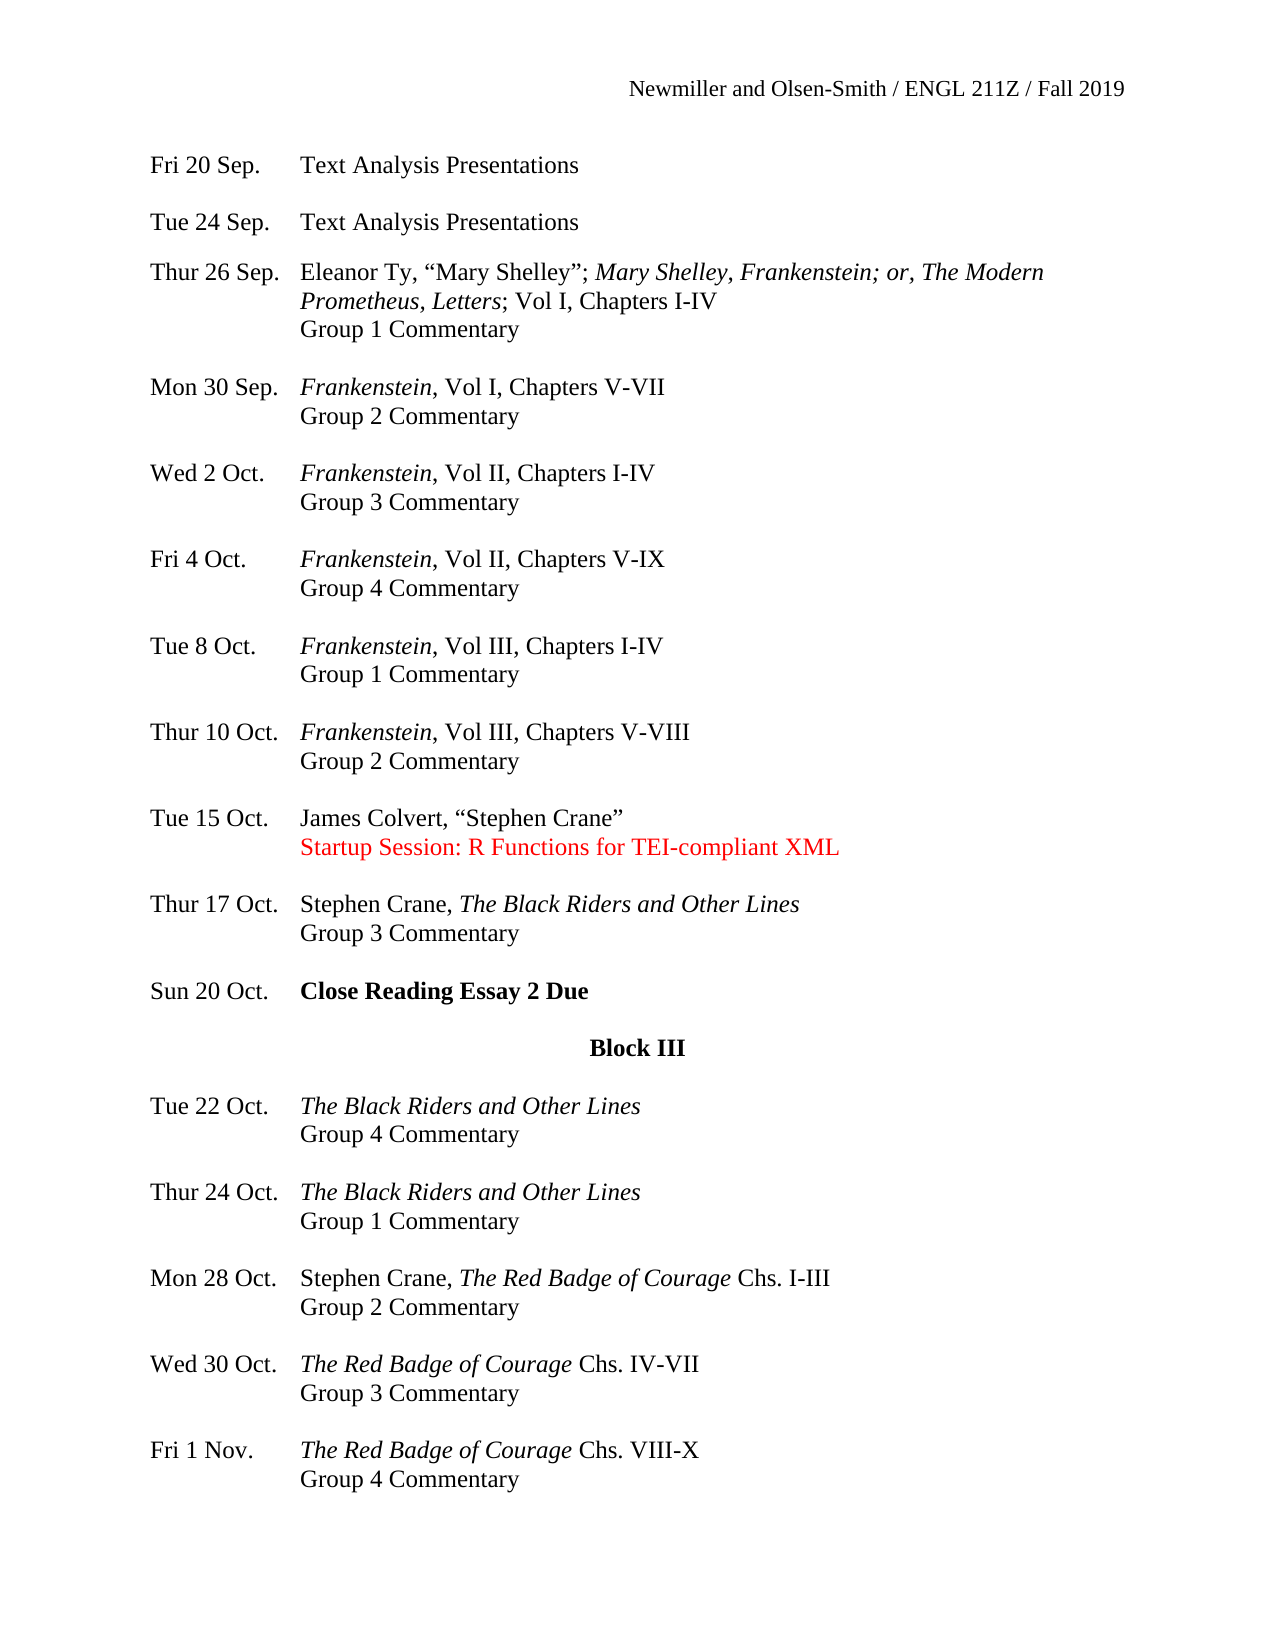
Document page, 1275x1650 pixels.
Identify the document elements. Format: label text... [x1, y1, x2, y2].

text Wed 2 Oct. Frankenstein, Vol II, Chapters I-IV [150, 458, 1125, 487]
text Tue 22 Oct. The Black Riders and Other Lines [150, 1091, 1125, 1119]
text Thur 10 Oct. Frankenstein, Vol III, Chapters V-VIII [150, 717, 1125, 746]
text Startup Session: R Functions for TEI-compliant XML [300, 832, 1125, 861]
text Group 3 Commentary [300, 1378, 1125, 1407]
text Wed 30 Oct. The Red Badge of Courage Chs. IV-VII [150, 1349, 1125, 1378]
text Block III [150, 1033, 1125, 1062]
text Group 1 Commentary [300, 659, 1125, 688]
text Mon 28 Oct. Stephen Crane, The Red Badge of Courage Chs. I-III [150, 1263, 1125, 1292]
text Tue 24 Sep. Text Analysis Presentations [150, 207, 1125, 236]
text Thur 26 Sep. Eleanor Ty, “Mary Shelley”; Mary Shelley, Frankenstein; or, The Modern Prometheus, Letters; Vol I, Chapters I-IV [150, 257, 1125, 314]
text Fri 20 Sep. Text Analysis Presentations [150, 150, 1125, 179]
text Group 1 Commentary [300, 1206, 1125, 1234]
text Group 4 Commentary [300, 1464, 1125, 1493]
text Group 3 Commentary [300, 918, 1125, 947]
text Sun 20 Oct. Close Reading Essay 2 Due [150, 976, 1125, 1004]
text Tue 8 Oct. Frankenstein, Vol III, Chapters I-IV [150, 631, 1125, 659]
text Group 1 Commentary [300, 314, 1125, 343]
text Fri 1 Nov. The Red Badge of Courage Chs. VIII-X [150, 1435, 1125, 1464]
text Thur 24 Oct. The Black Riders and Other Lines [150, 1177, 1125, 1206]
text Tue 15 Oct. James Colvert, “Stephen Crane” [150, 803, 1125, 832]
text Mon 30 Sep. Frankenstein, Vol I, Chapters V-VII [150, 372, 1125, 401]
text Group 3 Commentary [300, 487, 1125, 516]
text Group 2 Commentary [300, 1292, 1125, 1321]
text Thur 17 Oct. Stephen Crane, The Black Riders and Other Lines [150, 889, 1125, 918]
text Group 4 Commentary [300, 1119, 1125, 1148]
text Group 2 Commentary [300, 746, 1125, 774]
text Group 2 Commentary [300, 401, 1125, 429]
text Group 4 Commentary [300, 573, 1125, 602]
text Fri 4 Oct. Frankenstein, Vol II, Chapters V-IX [150, 544, 1125, 573]
